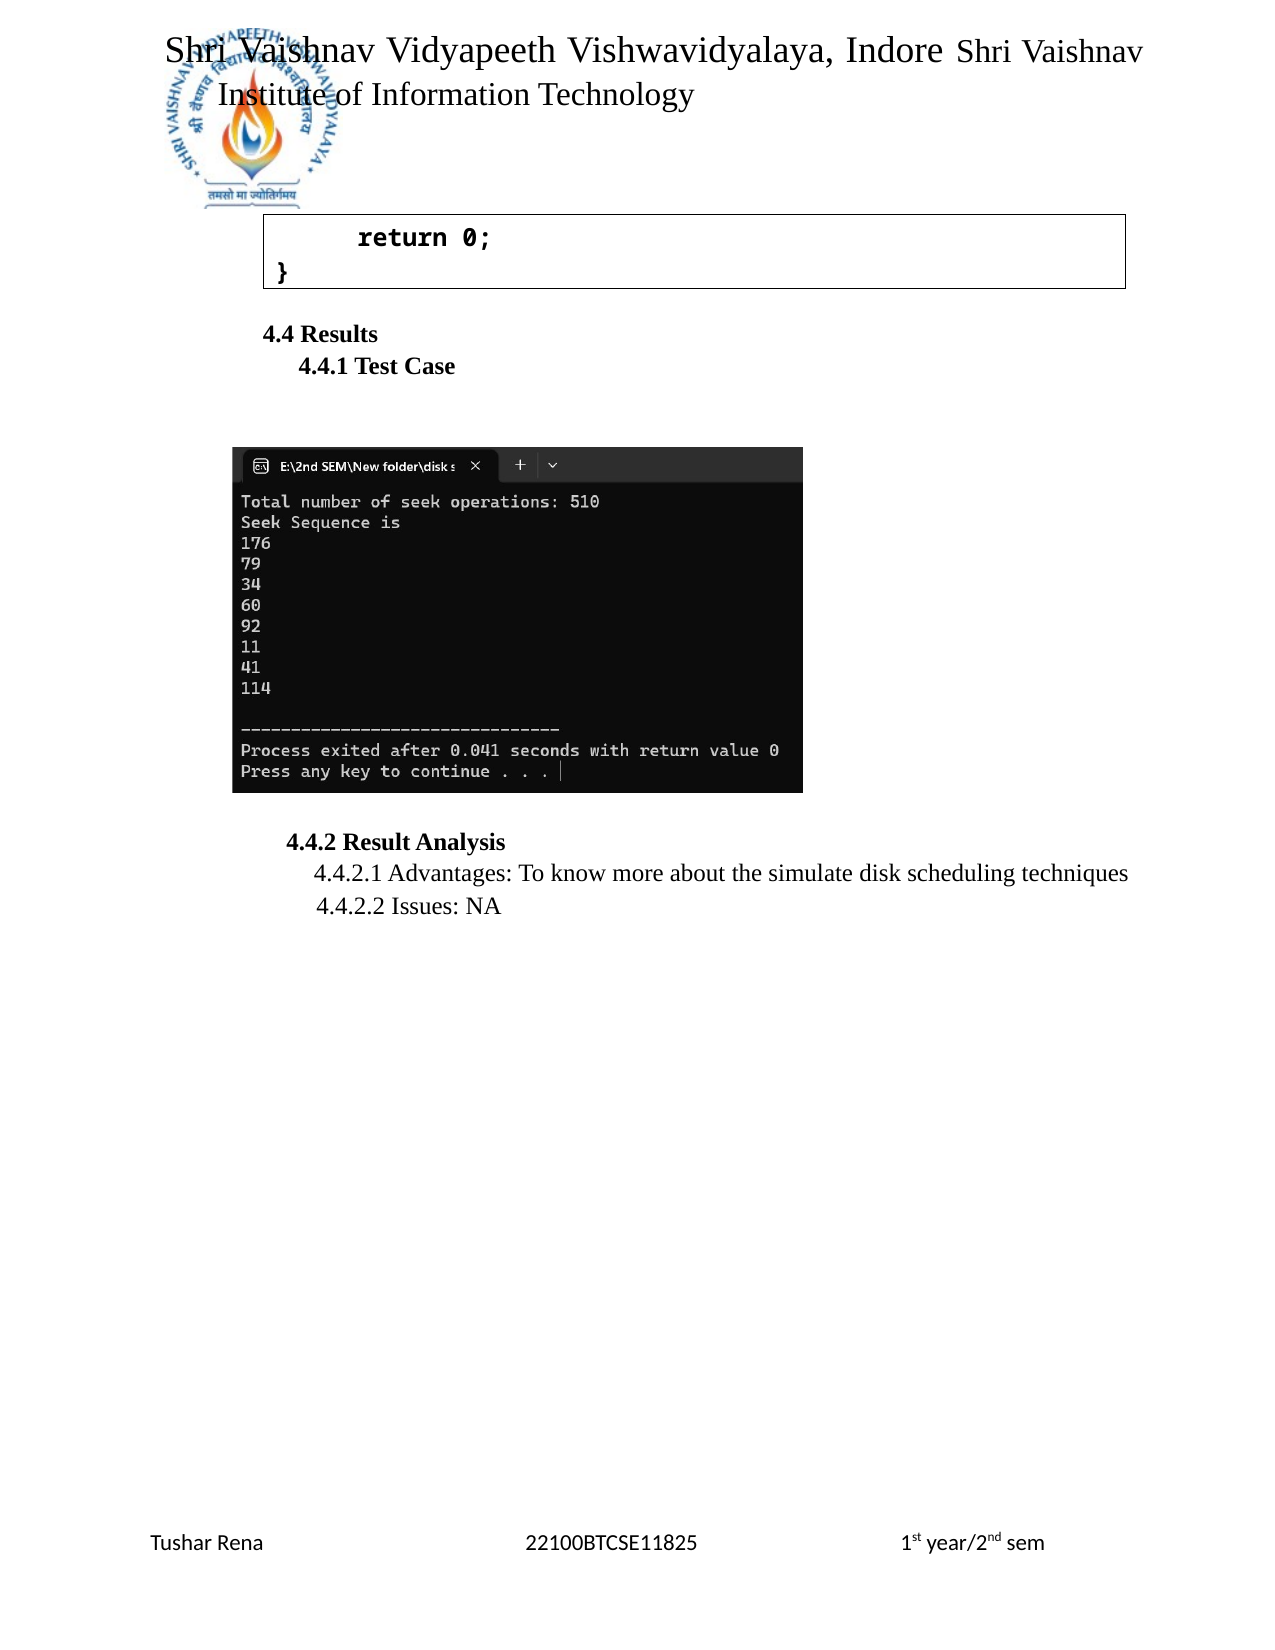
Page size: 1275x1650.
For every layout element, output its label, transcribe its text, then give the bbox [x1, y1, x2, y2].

picture [164, 28, 343, 209]
subtitle 4.4.2 Result Analysis [148, 827, 892, 856]
picture [339, 91, 343, 104]
text 4.4.2.2 Issues: NA [150, 891, 1127, 920]
picture [232, 447, 803, 793]
subtitle 4.4 Results [263, 319, 892, 348]
subtitle 4.4.1 Test Case [148, 351, 1127, 380]
text 4.4.2.1 Advantages: To know more about the simulate disk scheduling techniques [150, 858, 1129, 887]
